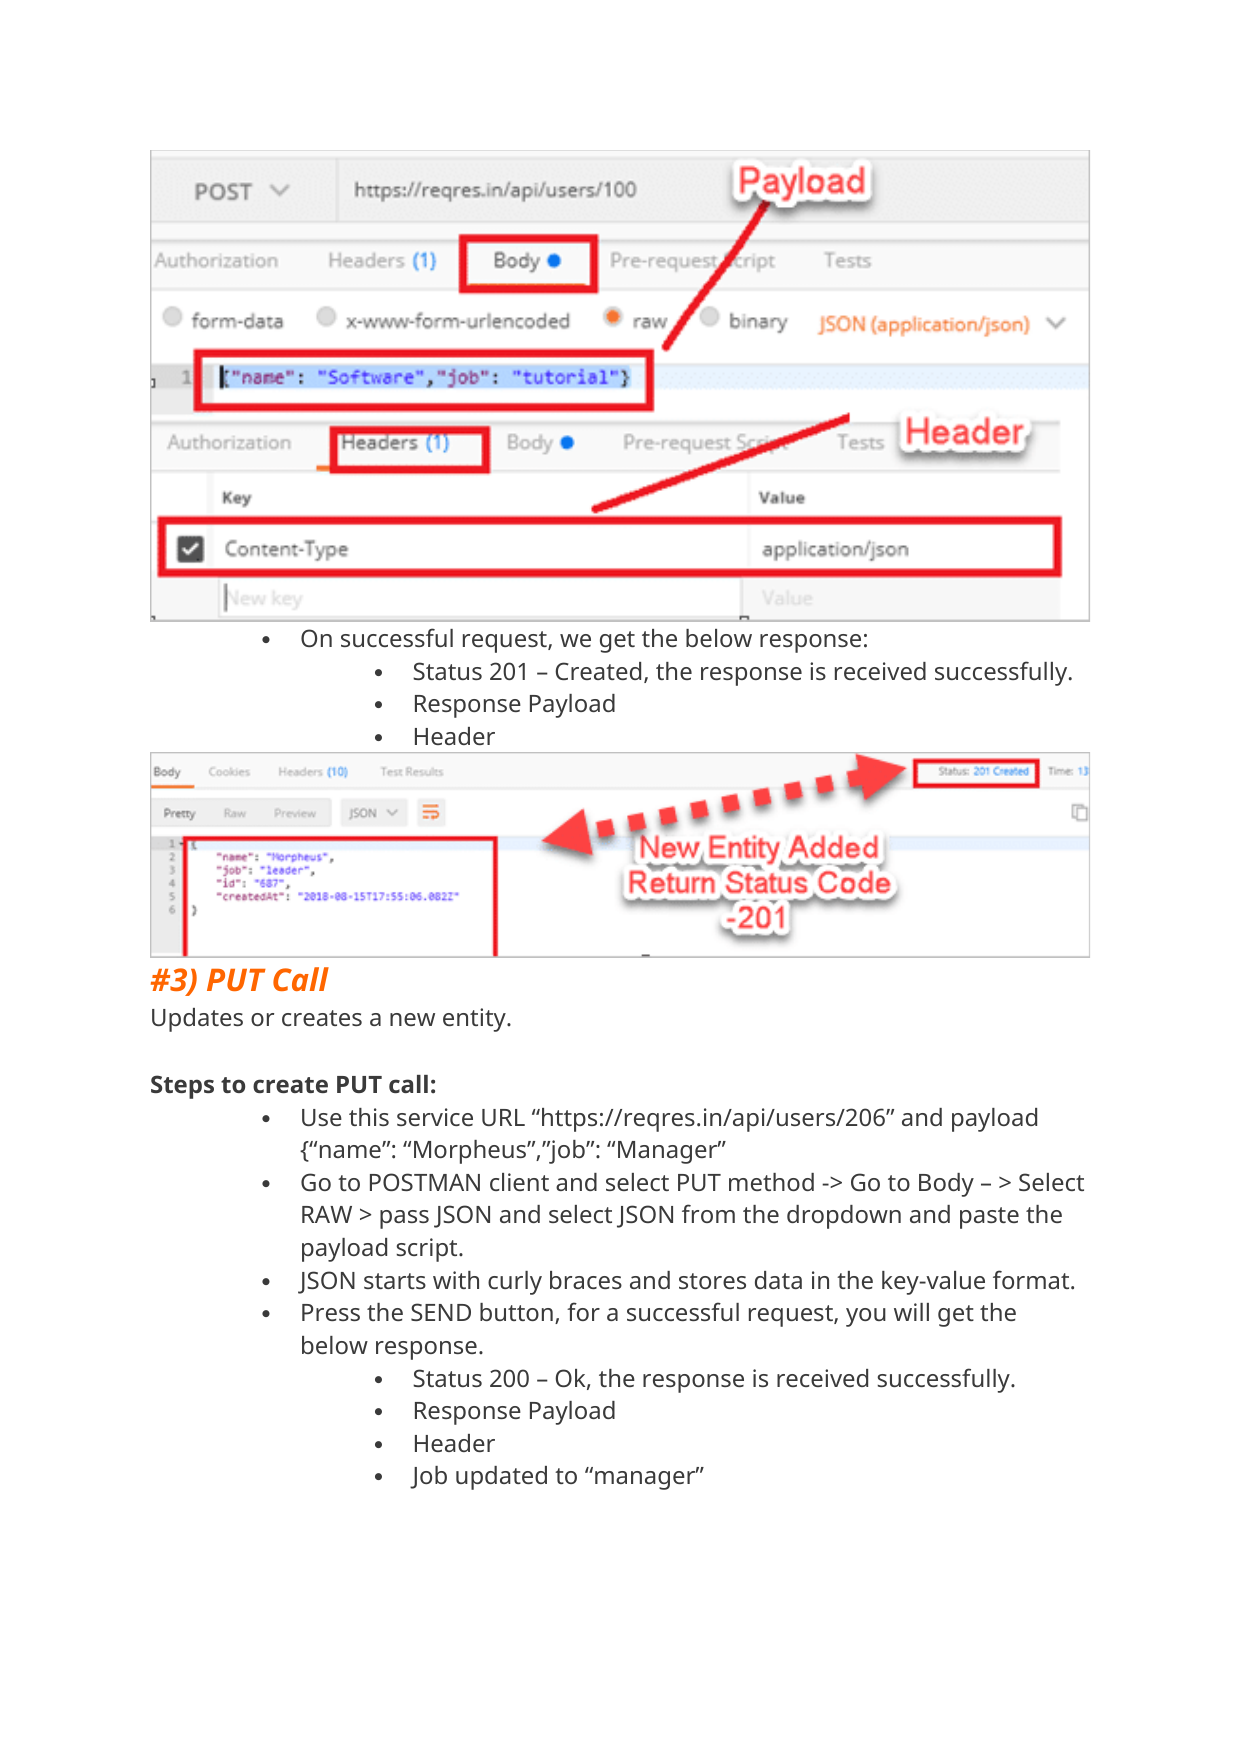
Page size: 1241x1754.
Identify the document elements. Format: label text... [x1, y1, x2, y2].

list Press the SEND button, for a successful request, you will get the below response. [262, 1296, 1090, 1361]
subtitle #3) PUT Call [150, 958, 1090, 1000]
list Go to POSTMAN client and select PUT method -> Go to Body – > Select RAW > pass JSON and select JSON from the dropdown and paste the payload script. [262, 1166, 1090, 1263]
list Response Payload [375, 1394, 1090, 1427]
picture [150, 150, 1091, 622]
list JSON starts with curly braces and stores data in the key-value format. [262, 1263, 1090, 1296]
list Use this service URL “https://reqres.in/api/users/206” and payload {“name”: “Morpheus”,”job”: “Manager” [262, 1101, 1090, 1166]
list Status 201 – Created, the response is received successfully. [375, 655, 1090, 687]
list Response Payload [375, 687, 1090, 720]
list Job updated to “manager” [375, 1459, 1090, 1492]
text Updates or creates a new entity. [150, 1000, 1090, 1033]
list Header [375, 720, 1090, 752]
list On successful request, we get the below response: [262, 622, 1090, 655]
picture [150, 752, 1091, 958]
list Header [375, 1427, 1090, 1459]
list Status 200 – Ok, the response is received successfully. [375, 1361, 1090, 1394]
text Steps to create PUT call: [150, 1068, 1090, 1101]
